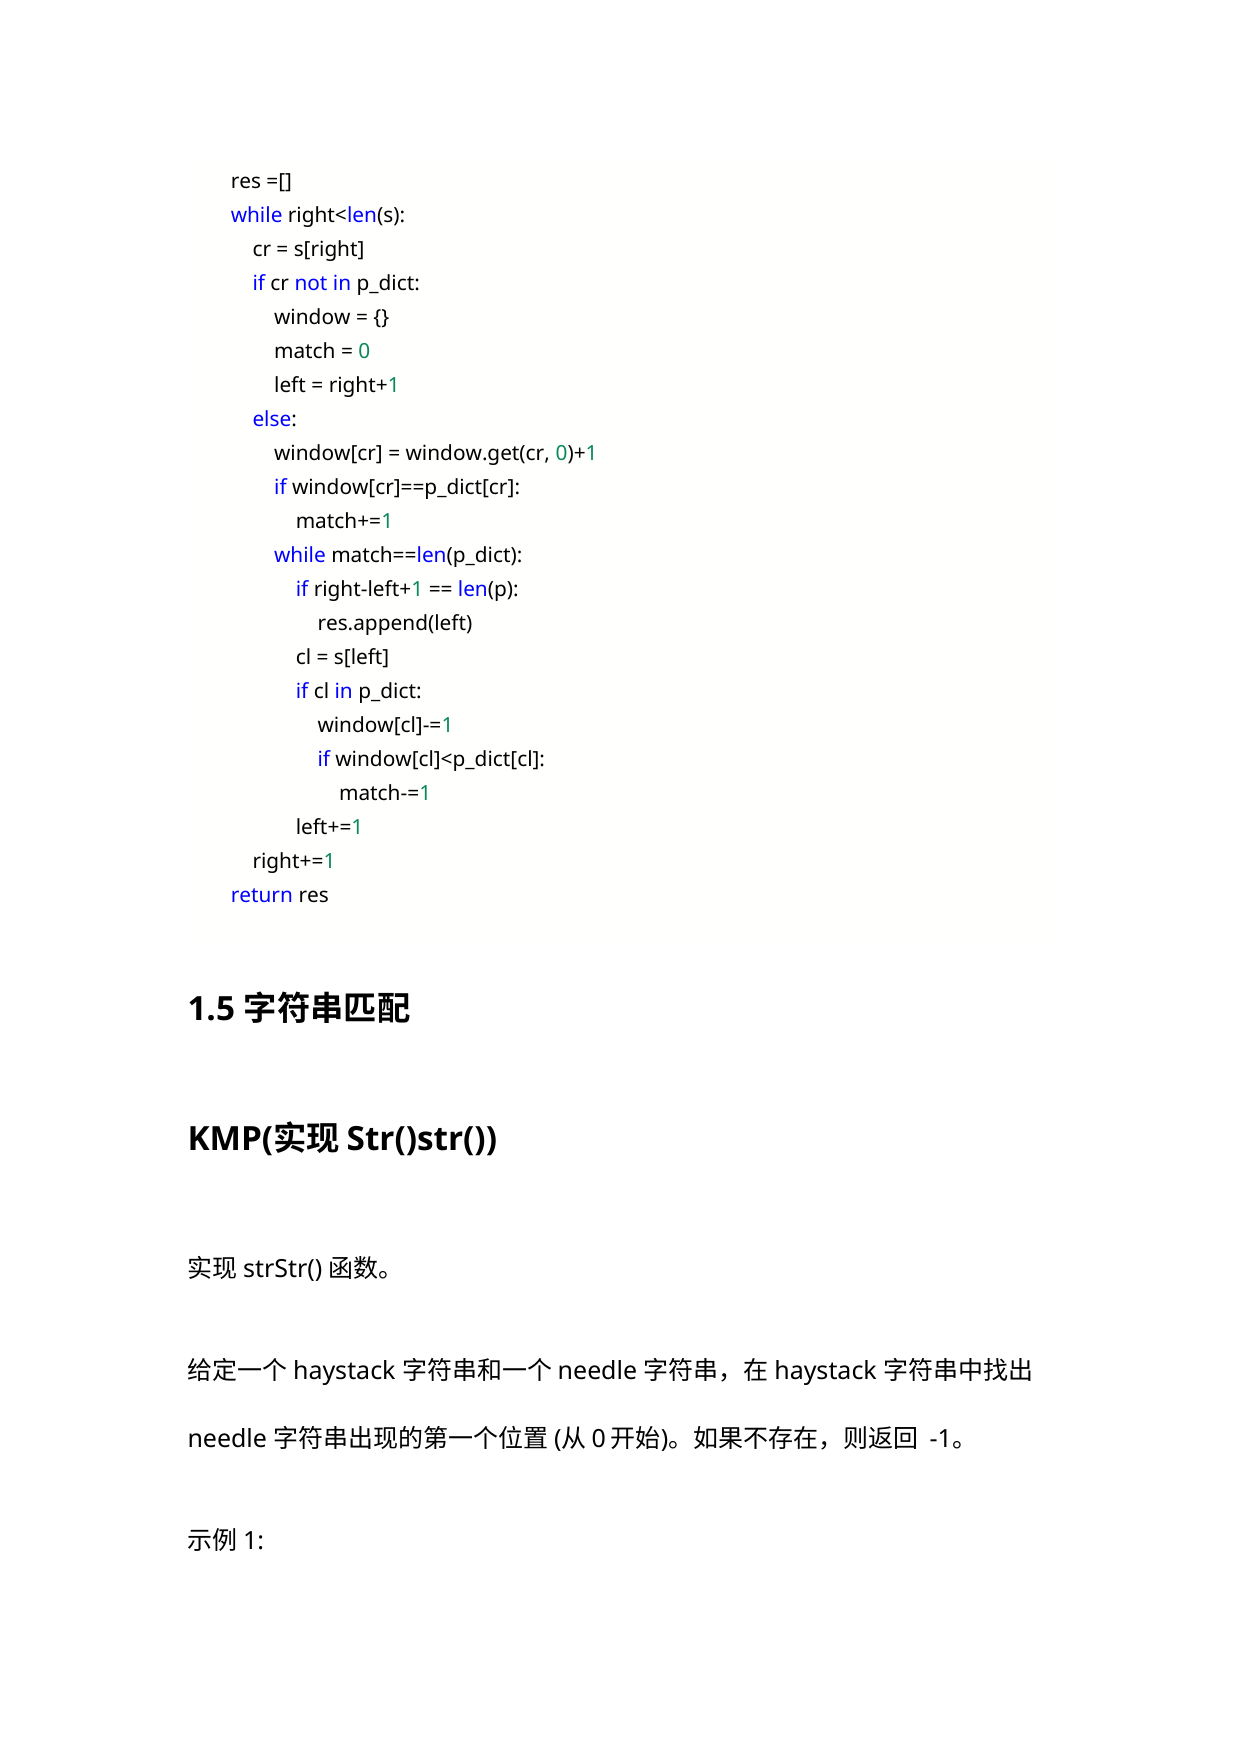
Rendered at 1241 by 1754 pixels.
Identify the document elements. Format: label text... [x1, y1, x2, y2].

text cl = s[left] [187, 639, 1053, 673]
text window[cr] = window.get(cr, 0)+1 [187, 436, 1053, 469]
text match = 0 [187, 334, 1053, 368]
subtitle KMP(实现Str()str()) [187, 1102, 1053, 1170]
text 给定一个 haystack 字符串和一个 needle 字符串，在 haystack 字符串中找出 needle 字符串出现的第一个位置 (从0开始)。如果不存在，则返回 -1。 [187, 1334, 1053, 1470]
text if cl in p_dict: [187, 673, 1053, 707]
text if window[cr]==p_dict[cr]: [187, 469, 1053, 503]
text while match==len(p_dict): [187, 537, 1053, 571]
text left+=1 [187, 809, 1053, 843]
text right+=1 [187, 843, 1053, 877]
text 实现 strStr() 函数。 [187, 1233, 1053, 1301]
text 示例 1: [187, 1504, 1053, 1572]
text if window[cl]<p_dict[cl]: [187, 741, 1053, 775]
text window = {} [187, 300, 1053, 334]
text left = right+1 [187, 368, 1053, 402]
text res =[] [187, 164, 1053, 198]
text window[cl]-=1 [187, 707, 1053, 741]
text cr = s[right] [187, 232, 1053, 266]
text res.append(left) [187, 605, 1053, 639]
text if right-left+1 == len(p): [187, 571, 1053, 605]
text match-=1 [187, 775, 1053, 809]
text match+=1 [187, 503, 1053, 537]
text if cr not in p_dict: [187, 266, 1053, 300]
text else: [187, 402, 1053, 436]
text return res [187, 877, 1053, 911]
subtitle 1.5 字符串匹配 [187, 972, 1053, 1040]
text while right<len(s): [187, 198, 1053, 232]
